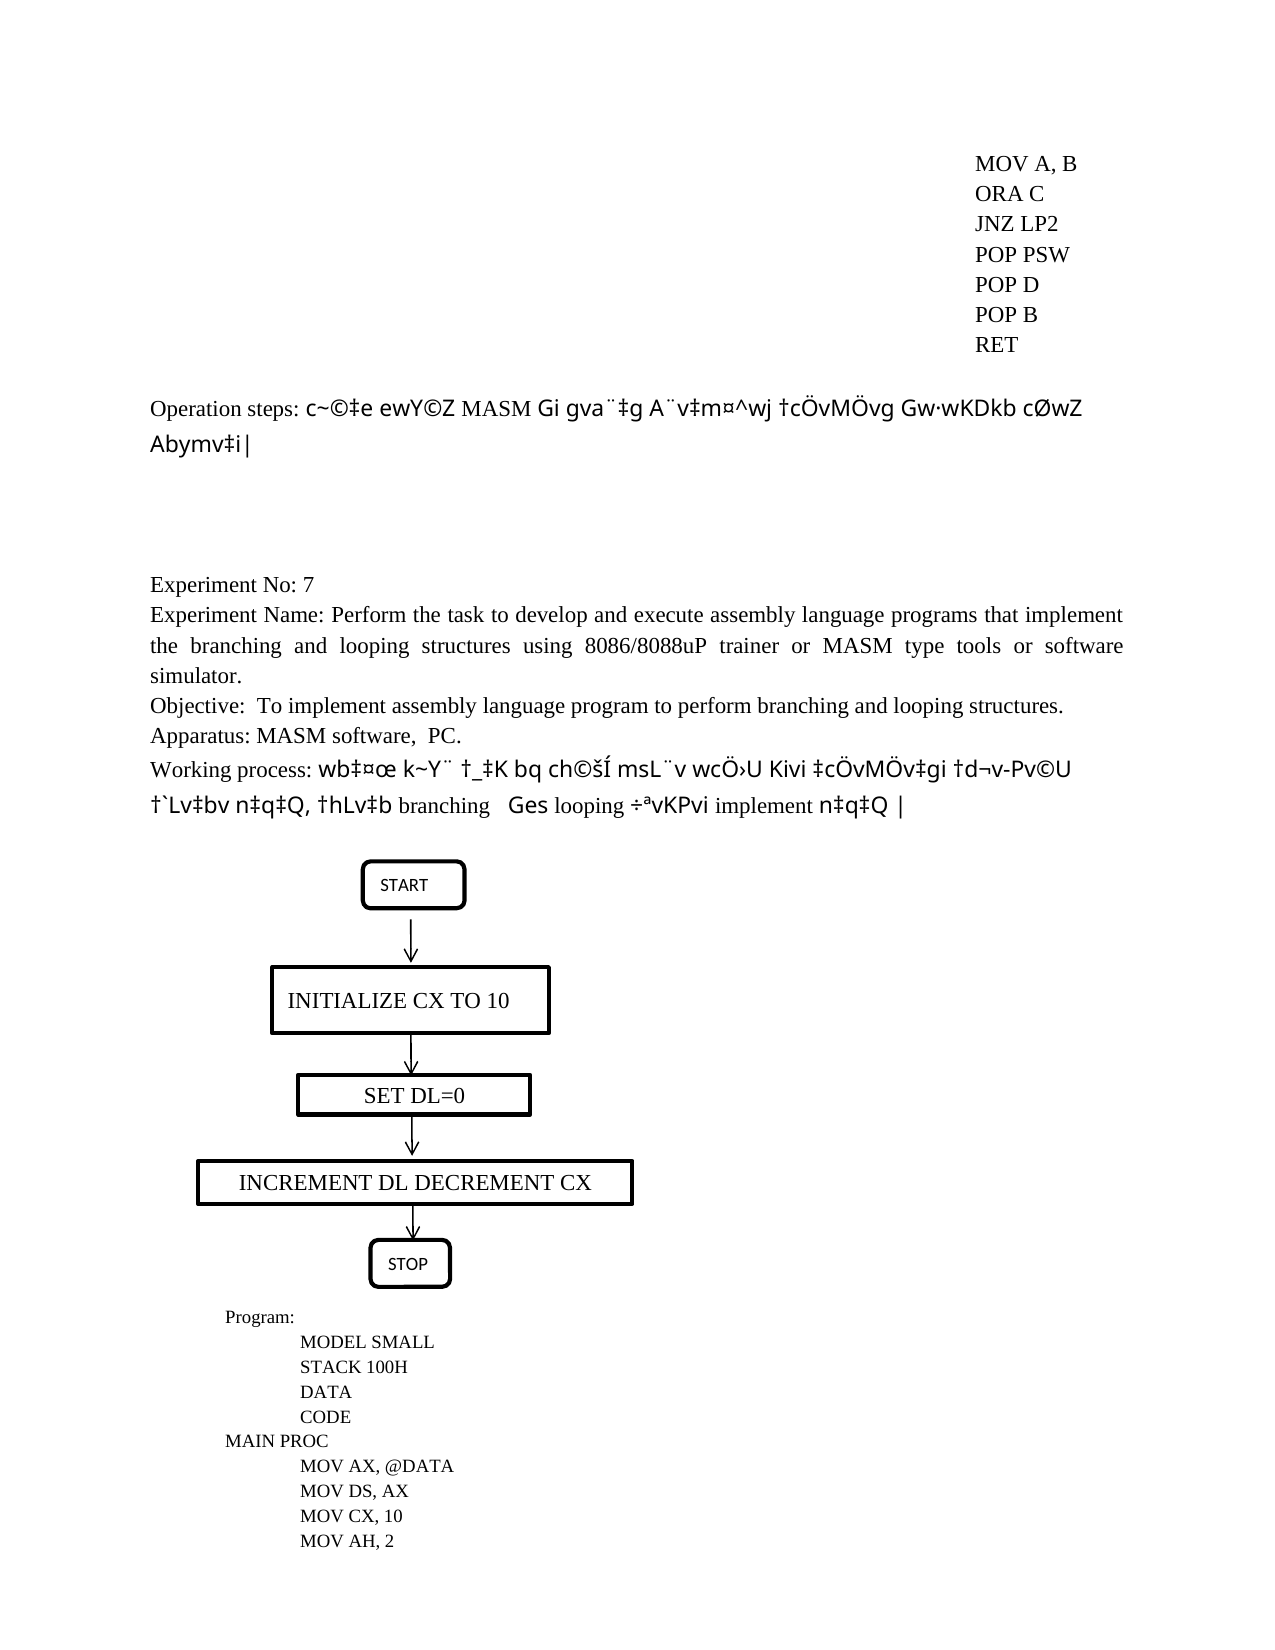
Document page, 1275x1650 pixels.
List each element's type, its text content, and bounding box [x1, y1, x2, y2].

text RET [787, 331, 1125, 358]
text MAIN PROC [150, 1430, 1125, 1452]
text MOV DS, AX [150, 1480, 1125, 1501]
text STACK 100H [150, 1356, 1125, 1377]
text JNZ LP2 [787, 210, 1125, 237]
text Program: [150, 1306, 1125, 1328]
text MOV AH, 2 [150, 1529, 1125, 1551]
text MODEL SMALL [150, 1331, 1125, 1353]
text Experiment Name: Perform the task to develop and execute assembly language programs that implement the branching and looping structures using 8086/8088uP trainer or MASM type tools or software simulator. [150, 602, 1125, 688]
text ORA C [787, 180, 1125, 207]
text Experiment No: 7 [150, 571, 1125, 598]
text Objective: To implement assembly language program to perform branching and looping structures. [150, 692, 1125, 718]
text Working process: wb‡¤œ k~Y¨ †_‡K bq ch©šÍ msL¨v wcÖ›U Kivi ‡cÖvMÖv‡gi †d¬v-Pv©U †`Lv‡bv n‡q‡Q, †hLv‡b branching Ges looping ÷ªvKPvi implement n‡q‡Q | [150, 753, 1125, 820]
text Operation steps: c~©‡e ewY©Z MASM Gi gva¨‡g A¨v‡m¤^wj †cÖvMÖvg Gw·wKDkb cØwZ Abymv‡i| [150, 392, 1125, 459]
text Apparatus: MASM software, PC. [150, 722, 1125, 749]
text MOV CX, 10 [150, 1505, 1125, 1526]
text MOV A, B [787, 150, 1125, 176]
text DATA [150, 1381, 1125, 1402]
text POP B [787, 301, 1125, 327]
text CODE [150, 1406, 1125, 1427]
text POP D [787, 271, 1125, 297]
text POP PSW [787, 241, 1125, 267]
text MOV AX, @DATA [150, 1455, 1125, 1477]
